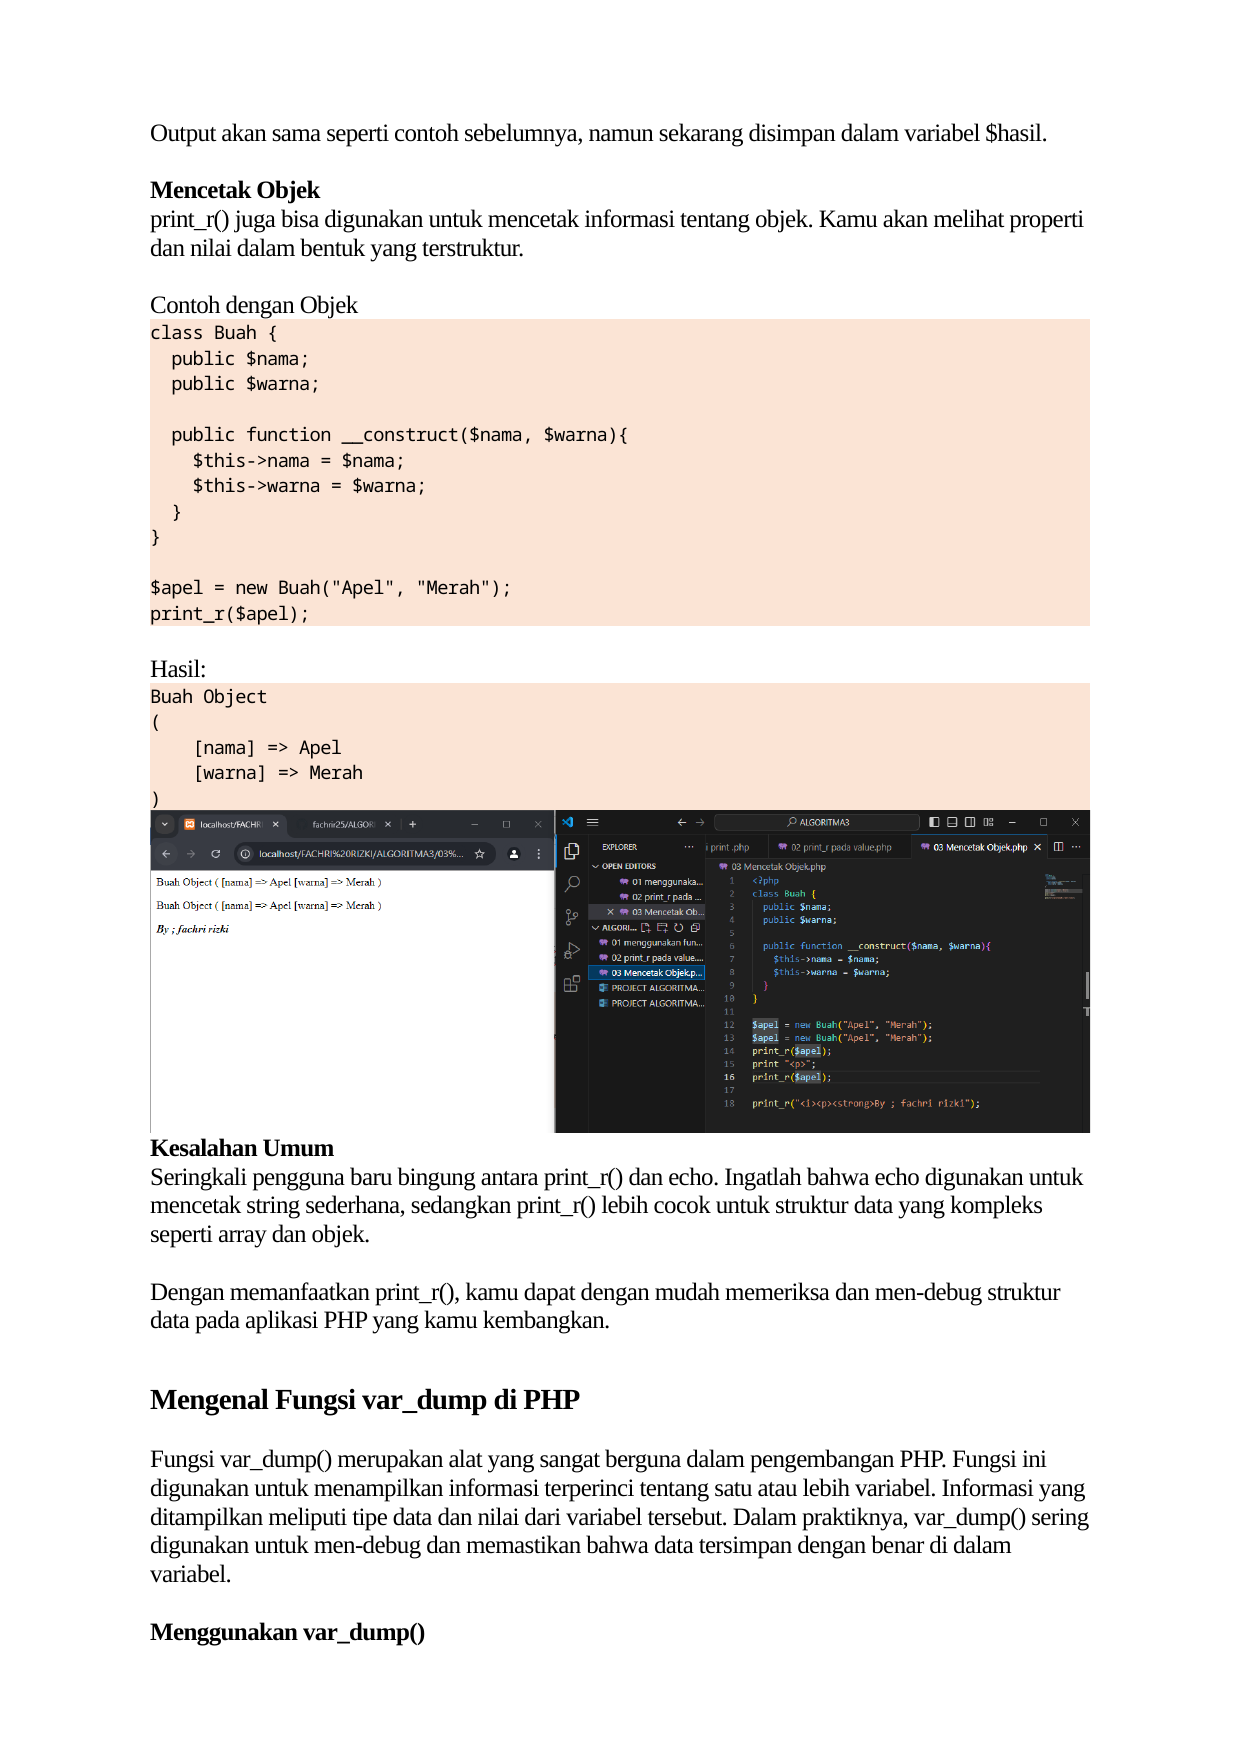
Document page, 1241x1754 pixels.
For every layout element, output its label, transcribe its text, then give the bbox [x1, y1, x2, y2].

text ( [150, 709, 1090, 734]
text $apel = new Buah("Apel", "Merah"); [150, 574, 1090, 600]
text Dengan memanfaatkan print_r(), kamu dapat dengan mudah memeriksa dan men-debug struktur data pada aplikasi PHP yang kamu kembangkan. [150, 1277, 1090, 1334]
text Hasil: [150, 654, 1090, 683]
text Mencetak Objek [150, 176, 1090, 204]
text } [150, 523, 1090, 549]
text $this->nama = $nama; [150, 447, 1090, 472]
text Buah Object [150, 683, 1090, 709]
text $this->warna = $warna; [150, 472, 1090, 498]
text print_r($apel); [150, 600, 1090, 626]
text ) [150, 785, 1090, 810]
text public function __construct($nama, $warna){ [150, 421, 1090, 447]
text Menggunakan var_dump() [150, 1617, 1090, 1645]
text Output akan sama seperti contoh sebelumnya, namun sekarang disimpan dalam variabel $hasil. [150, 118, 1090, 147]
text Fungsi var_dump() merupakan alat yang sangat berguna dalam pengembangan PHP. Fungsi ini digunakan untuk menampilkan informasi terperinci tentang satu atau lebih variabel. Informasi yang ditampilkan meliputi tipe data dan nilai dari variabel tersebut. Dalam praktiknya, var_dump() sering digunakan untuk men-debug dan memastikan bahwa data tersimpan dengan benar di dalam variabel. [150, 1444, 1090, 1588]
text Contoh dengan Objek [150, 291, 1090, 319]
text Mengenal Fungsi var_dump di PHP [150, 1382, 1090, 1415]
text Kesalahan Umum [150, 1133, 1090, 1162]
text Seringkali pengguna baru bingung antara print_r() dan echo. Ingatlah bahwa echo digunakan untuk mencetak string sederhana, sedangkan print_r() lebih cocok untuk struktur data yang kompleks seperti array dan objek. [150, 1162, 1090, 1248]
text [nama] => Apel [150, 734, 1090, 760]
text [warna] => Merah [150, 760, 1090, 785]
text public $nama; [150, 345, 1090, 370]
text class Buah { [150, 319, 1090, 345]
text print_r() juga bisa digunakan untuk mencetak informasi tentang objek. Kamu akan melihat properti dan nilai dalam bentuk yang terstruktur. [150, 204, 1090, 262]
text } [150, 498, 1090, 523]
text public $warna; [150, 370, 1090, 396]
picture [150, 810, 1091, 1133]
